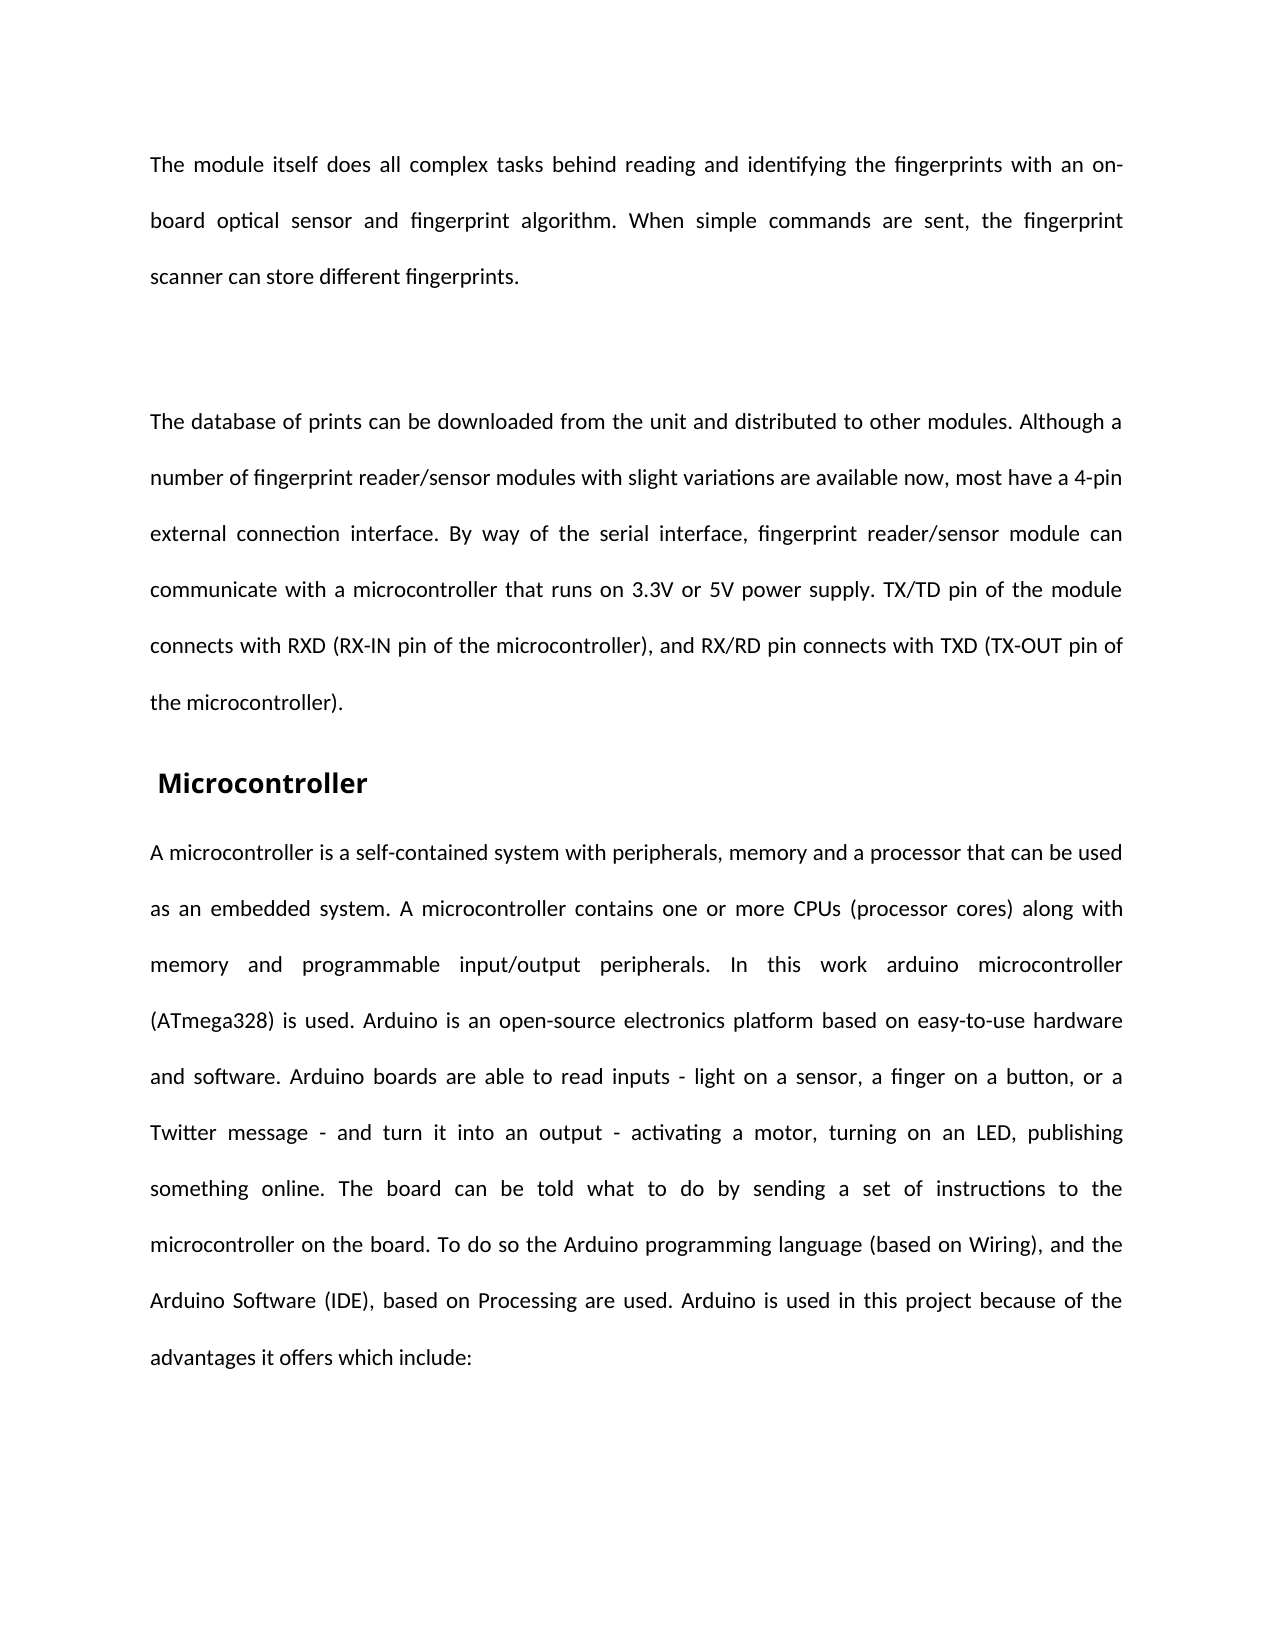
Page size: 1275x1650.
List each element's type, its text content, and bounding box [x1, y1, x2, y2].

text The database of prints can be downloaded from the unit and distributed to other modules. Although a number of fingerprint reader/sensor modules with slight variations are available now, most have a 4-pin external connection interface. By way of the serial interface, fingerprint reader/sensor module can communicate with a microcontroller that runs on 3.3V or 5V power supply. TX/TD pin of the module connects with RXD (RX-IN pin of the microcontroller), and RX/RD pin connects with TXD (TX-OUT pin of the microcontroller). [150, 407, 1125, 716]
subtitle Microcontroller [150, 764, 1125, 801]
text The module itself does all complex tasks behind reading and identifying the fingerprints with an on-board optical sensor and fingerprint algorithm. When simple commands are sent, the fingerprint scanner can store different fingerprints. [150, 150, 1125, 290]
text A microcontroller is a self-contained system with peripherals, memory and a processor that can be used as an embedded system. A microcontroller contains one or more CPUs (processor cores) along with memory and programmable input/output peripherals. In this work arduino microcontroller (ATmega328) is used. Arduino is an open-source electronics platform based on easy-to-use hardware and software. Arduino boards are able to read inputs - light on a sensor, a finger on a button, or a Twitter message - and turn it into an output - activating a motor, turning on an LED, publishing something online. The board can be told what to do by sending a set of instructions to the microcontroller on the board. To do so the Arduino programming language (based on Wiring), and the Arduino Software (IDE), based on Processing are used. Arduino is used in this project because of the advantages it offers which include: [150, 838, 1125, 1371]
